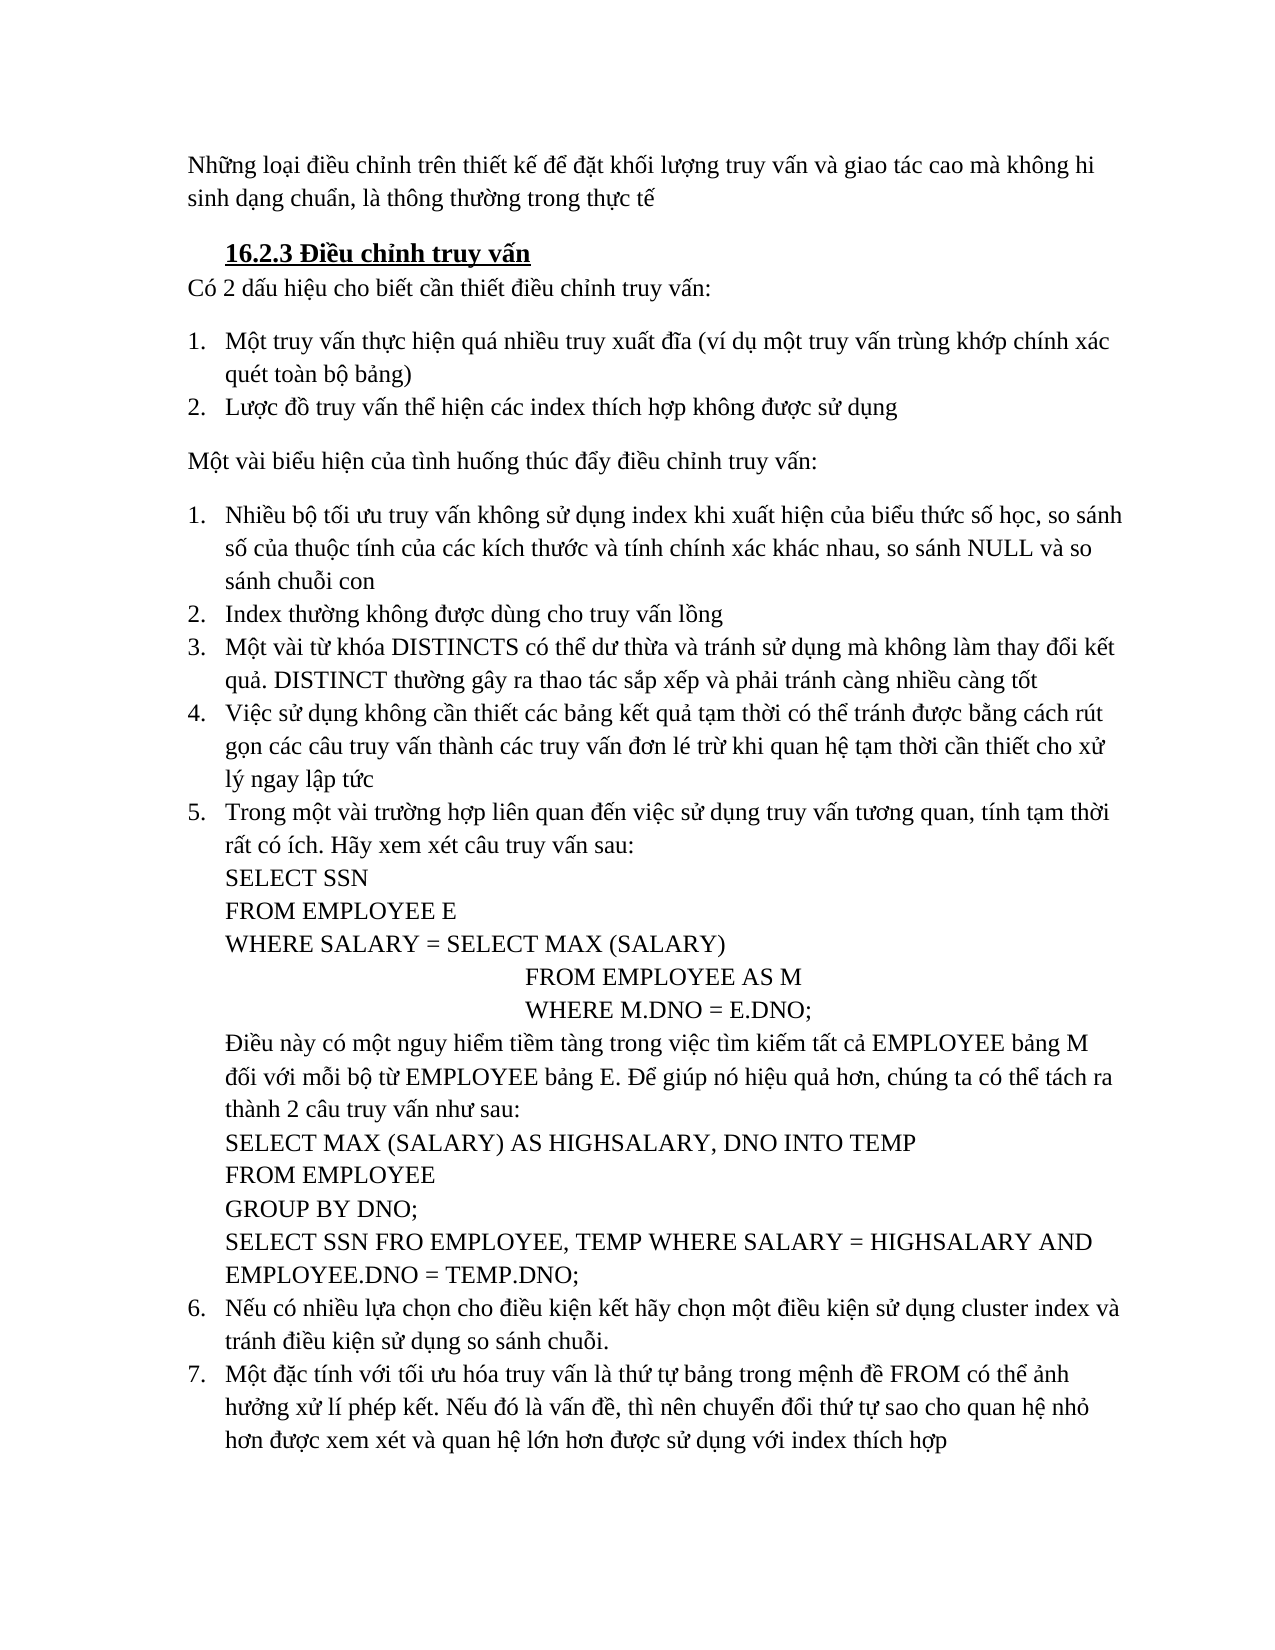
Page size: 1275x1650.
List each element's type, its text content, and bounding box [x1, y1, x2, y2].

list Nhiều bộ tối ưu truy vấn không sử dụng index khi xuất hiện của biểu thức số học, so sánh số của thuộc tính của các kích thước và tính chính xác khác nhau, so sánh NULL và so sánh chuỗi con [187, 500, 1125, 595]
list WHERE SALARY = SELECT MAX (SALARY) [225, 929, 1125, 958]
text Có 2 dấu hiệu cho biết cần thiết điều chỉnh truy vấn: [187, 273, 1125, 301]
subtitle 16.2.3 Điều chỉnh truy vấn [225, 237, 1125, 268]
text Những loại điều chỉnh trên thiết kế để đặt khối lượng truy vấn và giao tác cao mà không hi sinh dạng chuẩn, là thông thường trong thực tế [187, 150, 1125, 212]
list Index thường không được dùng cho truy vấn lồng [187, 599, 1125, 628]
list Một vài từ khóa DISTINCTS có thể dư thừa và tránh sử dụng mà không làm thay đổi kết quả. DISTINCT thường gây ra thao tác sắp xếp và phải tránh càng nhiều càng tốt [187, 632, 1125, 694]
list WHERE M.DNO = E.DNO; [225, 996, 1125, 1024]
list SELECT SSN FRO EMPLOYEE, TEMP WHERE SALARY = HIGHSALARY AND EMPLOYEE.DNO = TEMP.DNO; [225, 1227, 1125, 1288]
list Điều này có một nguy hiểm tiềm tàng trong việc tìm kiếm tất cả EMPLOYEE bảng M đối với mỗi bộ từ EMPLOYEE bảng E. Để giúp nó hiệu quả hơn, chúng ta có thể tách ra thành 2 câu truy vấn như sau: [225, 1028, 1125, 1123]
list FROM EMPLOYEE AS M [225, 962, 1125, 991]
list SELECT MAX (SALARY) AS HIGHSALARY, DNO INTO TEMP [225, 1128, 1125, 1156]
list SELECT SSN [225, 863, 1125, 892]
list FROM EMPLOYEE E [225, 896, 1125, 925]
list Lược đồ truy vấn thể hiện các index thích hợp không được sử dụng [187, 392, 1125, 421]
list Trong một vài trường hợp liên quan đến việc sử dụng truy vấn tương quan, tính tạm thời rất có ích. Hãy xem xét câu truy vấn sau: [187, 797, 1125, 859]
list Một truy vấn thực hiện quá nhiều truy xuất đĩa (ví dụ một truy vấn trùng khớp chính xác quét toàn bộ bảng) [187, 326, 1125, 388]
list GROUP BY DNO; [225, 1194, 1125, 1222]
text Một vài biểu hiện của tình huống thúc đẩy điều chỉnh truy vấn: [187, 446, 1125, 475]
list Việc sử dụng không cần thiết các bảng kết quả tạm thời có thể tránh được bằng cách rút gọn các câu truy vấn thành các truy vấn đơn lé trừ khi quan hệ tạm thời cần thiết cho xử lý ngay lập tức [187, 698, 1125, 793]
list Một đặc tính với tối ưu hóa truy vấn là thứ tự bảng trong mệnh đề FROM có thể ảnh hưởng xử lí phép kết. Nếu đó là vấn đề, thì nên chuyển đổi thứ tự sao cho quan hệ nhỏ hơn được xem xét và quan hệ lớn hơn được sử dụng với index thích hợp [187, 1359, 1125, 1453]
list FROM EMPLOYEE [225, 1161, 1125, 1189]
list Nếu có nhiều lựa chọn cho điều kiện kết hãy chọn một điều kiện sử dụng cluster index và tránh điều kiện sử dụng so sánh chuỗi. [187, 1293, 1125, 1354]
